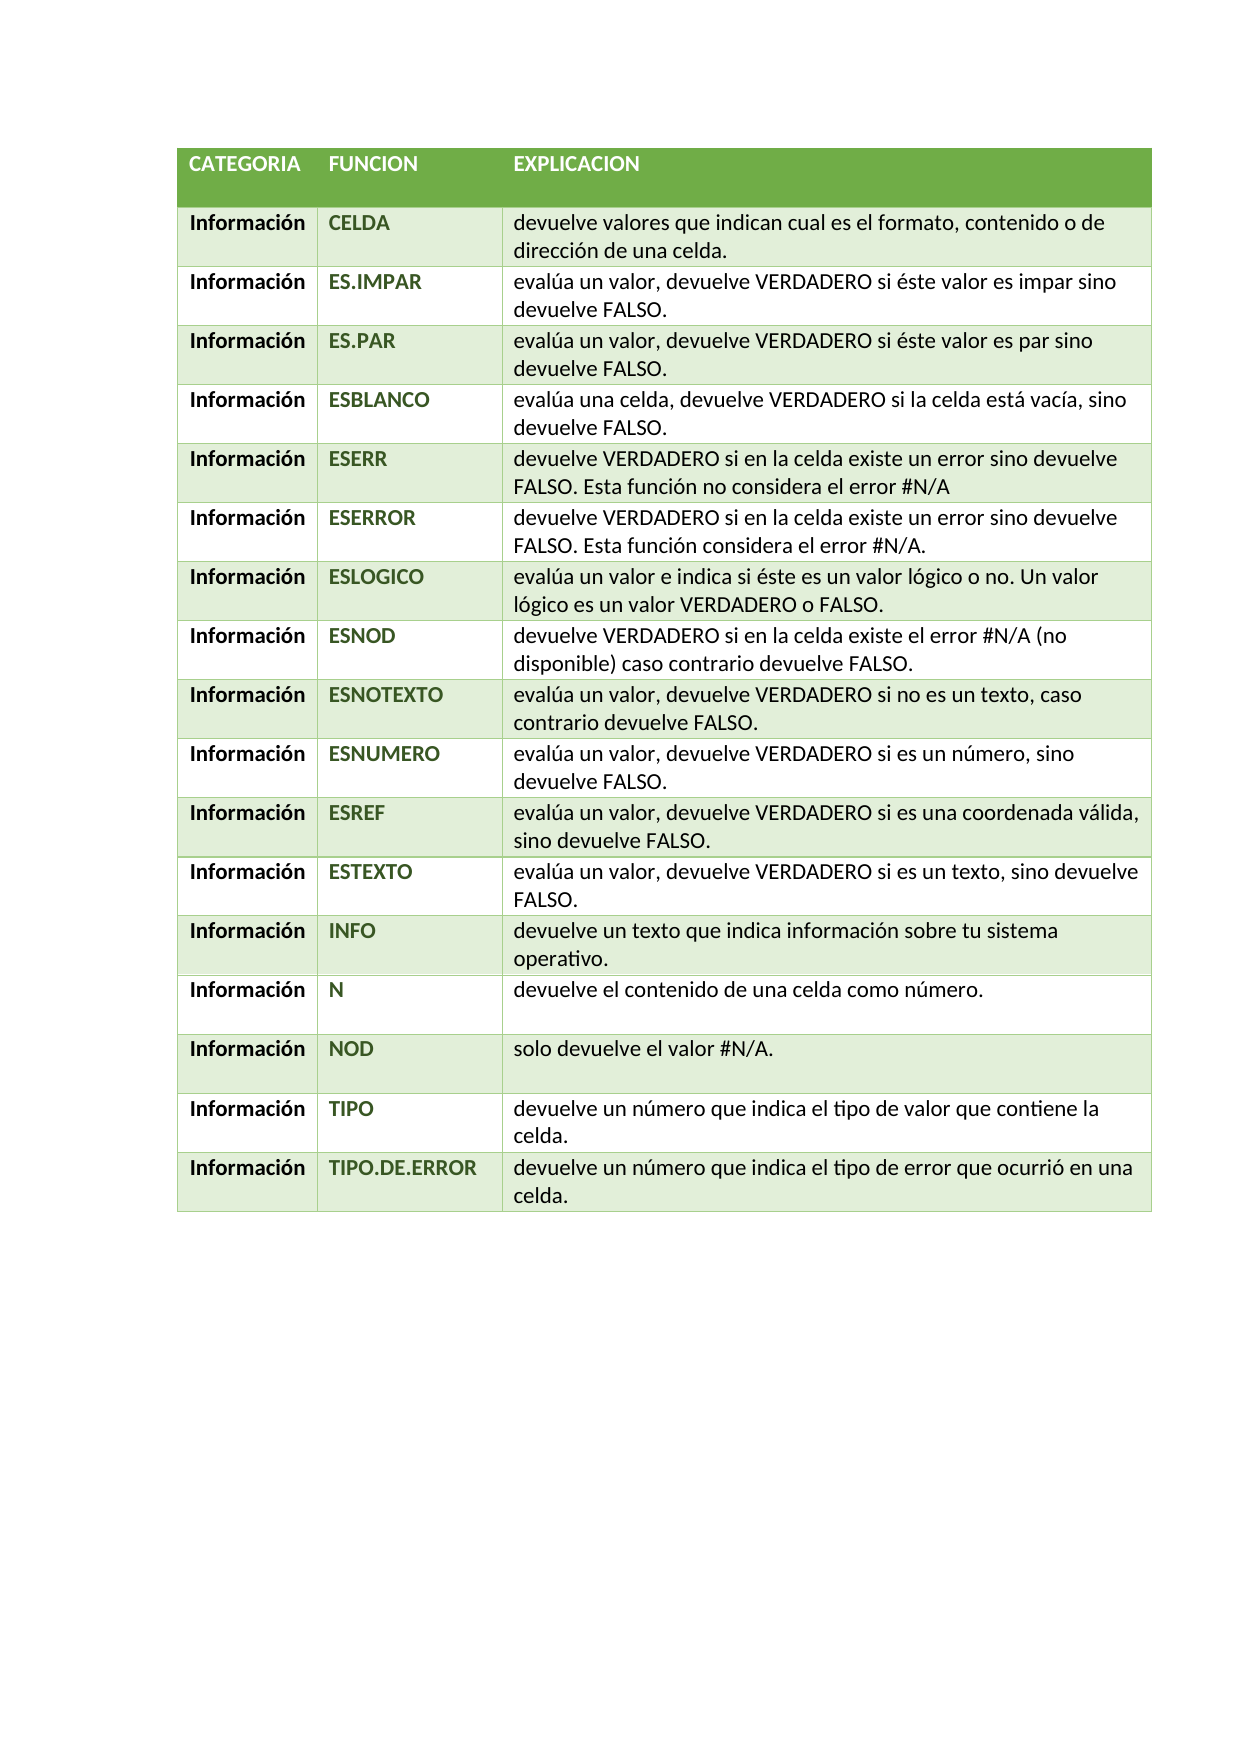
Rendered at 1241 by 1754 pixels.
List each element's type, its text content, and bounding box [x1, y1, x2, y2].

table_cell evalúa un valor, devuelve VERDADERO si es un número, sino devuelve FALSO. [503, 739, 1151, 797]
table_cell evalúa un valor, devuelve VERDADERO si éste valor es par sino devuelve FALSO. [503, 326, 1151, 384]
table_cell evalúa un valor, devuelve VERDADERO si éste valor es impar sino devuelve FALSO. [503, 267, 1151, 325]
table_cell Información [178, 739, 317, 797]
table_cell Información [178, 916, 317, 974]
table_cell Información [178, 267, 317, 325]
table_cell Información [178, 1153, 317, 1211]
table_cell Información [178, 562, 317, 620]
table_cell evalúa un valor, devuelve VERDADERO si no es un texto, caso contrario devuelve FALSO. [503, 680, 1151, 738]
table_cell CELDA [318, 208, 502, 266]
table_cell ESNUMERO [318, 739, 502, 797]
table_cell N [318, 976, 502, 1033]
table_cell ESNOTEXTO [318, 680, 502, 738]
table_cell TIPO [318, 1094, 502, 1152]
table_cell ESERROR [318, 503, 502, 561]
table_cell Información [178, 1035, 317, 1093]
table_cell TIPO.DE.ERROR [318, 1153, 502, 1211]
table_cell Información [178, 326, 317, 384]
table_cell Información [178, 680, 317, 738]
table_cell ESREF [318, 798, 502, 856]
table_cell INFO [318, 916, 502, 974]
table_header EXPLICACION [503, 149, 1151, 207]
table_cell devuelve el contenido de una celda como número. [503, 976, 1151, 1033]
table_cell devuelve un texto que indica información sobre tu sistema operativo. [503, 916, 1151, 974]
table_cell ESLOGICO [318, 562, 502, 620]
table_header CATEGORIA [178, 149, 317, 207]
table_cell Información [178, 1094, 317, 1152]
table_cell Información [178, 798, 317, 856]
table_cell evalúa un valor e indica si éste es un valor lógico o no. Un valor lógico es un valor VERDADERO o FALSO. [503, 562, 1151, 620]
table_cell devuelve VERDADERO si en la celda existe un error sino devuelve FALSO. Esta función considera el error #N/A. [503, 503, 1151, 561]
table_cell ES.IMPAR [318, 267, 502, 325]
table_cell Información [178, 858, 317, 915]
table_cell ESERR [318, 444, 502, 502]
table_cell ESBLANCO [318, 385, 502, 443]
table_cell ESNOD [318, 621, 502, 679]
table_cell evalúa un valor, devuelve VERDADERO si es una coordenada válida, sino devuelve FALSO. [503, 798, 1151, 856]
table_cell NOD [318, 1035, 502, 1093]
table_cell solo devuelve el valor #N/A. [503, 1035, 1151, 1093]
table_cell ES.PAR [318, 326, 502, 384]
table_cell devuelve un número que indica el tipo de valor que contiene la celda. [503, 1094, 1151, 1152]
table_cell Información [178, 621, 317, 679]
table_cell devuelve valores que indican cual es el formato, contenido o de dirección de una celda. [503, 208, 1151, 266]
table_cell evalúa una celda, devuelve VERDADERO si la celda está vacía, sino devuelve FALSO. [503, 385, 1151, 443]
table_cell evalúa un valor, devuelve VERDADERO si es un texto, sino devuelve FALSO. [503, 858, 1151, 915]
table_cell Información [178, 385, 317, 443]
table_cell Información [178, 503, 317, 561]
table_header FUNCION [318, 149, 502, 207]
table_cell Información [178, 208, 317, 266]
table_cell Información [178, 444, 317, 502]
table_cell ESTEXTO [318, 858, 502, 915]
table_cell Información [178, 976, 317, 1033]
table_cell devuelve VERDADERO si en la celda existe un error sino devuelve FALSO. Esta función no considera el error #N/A [503, 444, 1151, 502]
table_cell devuelve VERDADERO si en la celda existe el error #N/A (no disponible) caso contrario devuelve FALSO. [503, 621, 1151, 679]
table_cell devuelve un número que indica el tipo de error que ocurrió en una celda. [503, 1153, 1151, 1211]
